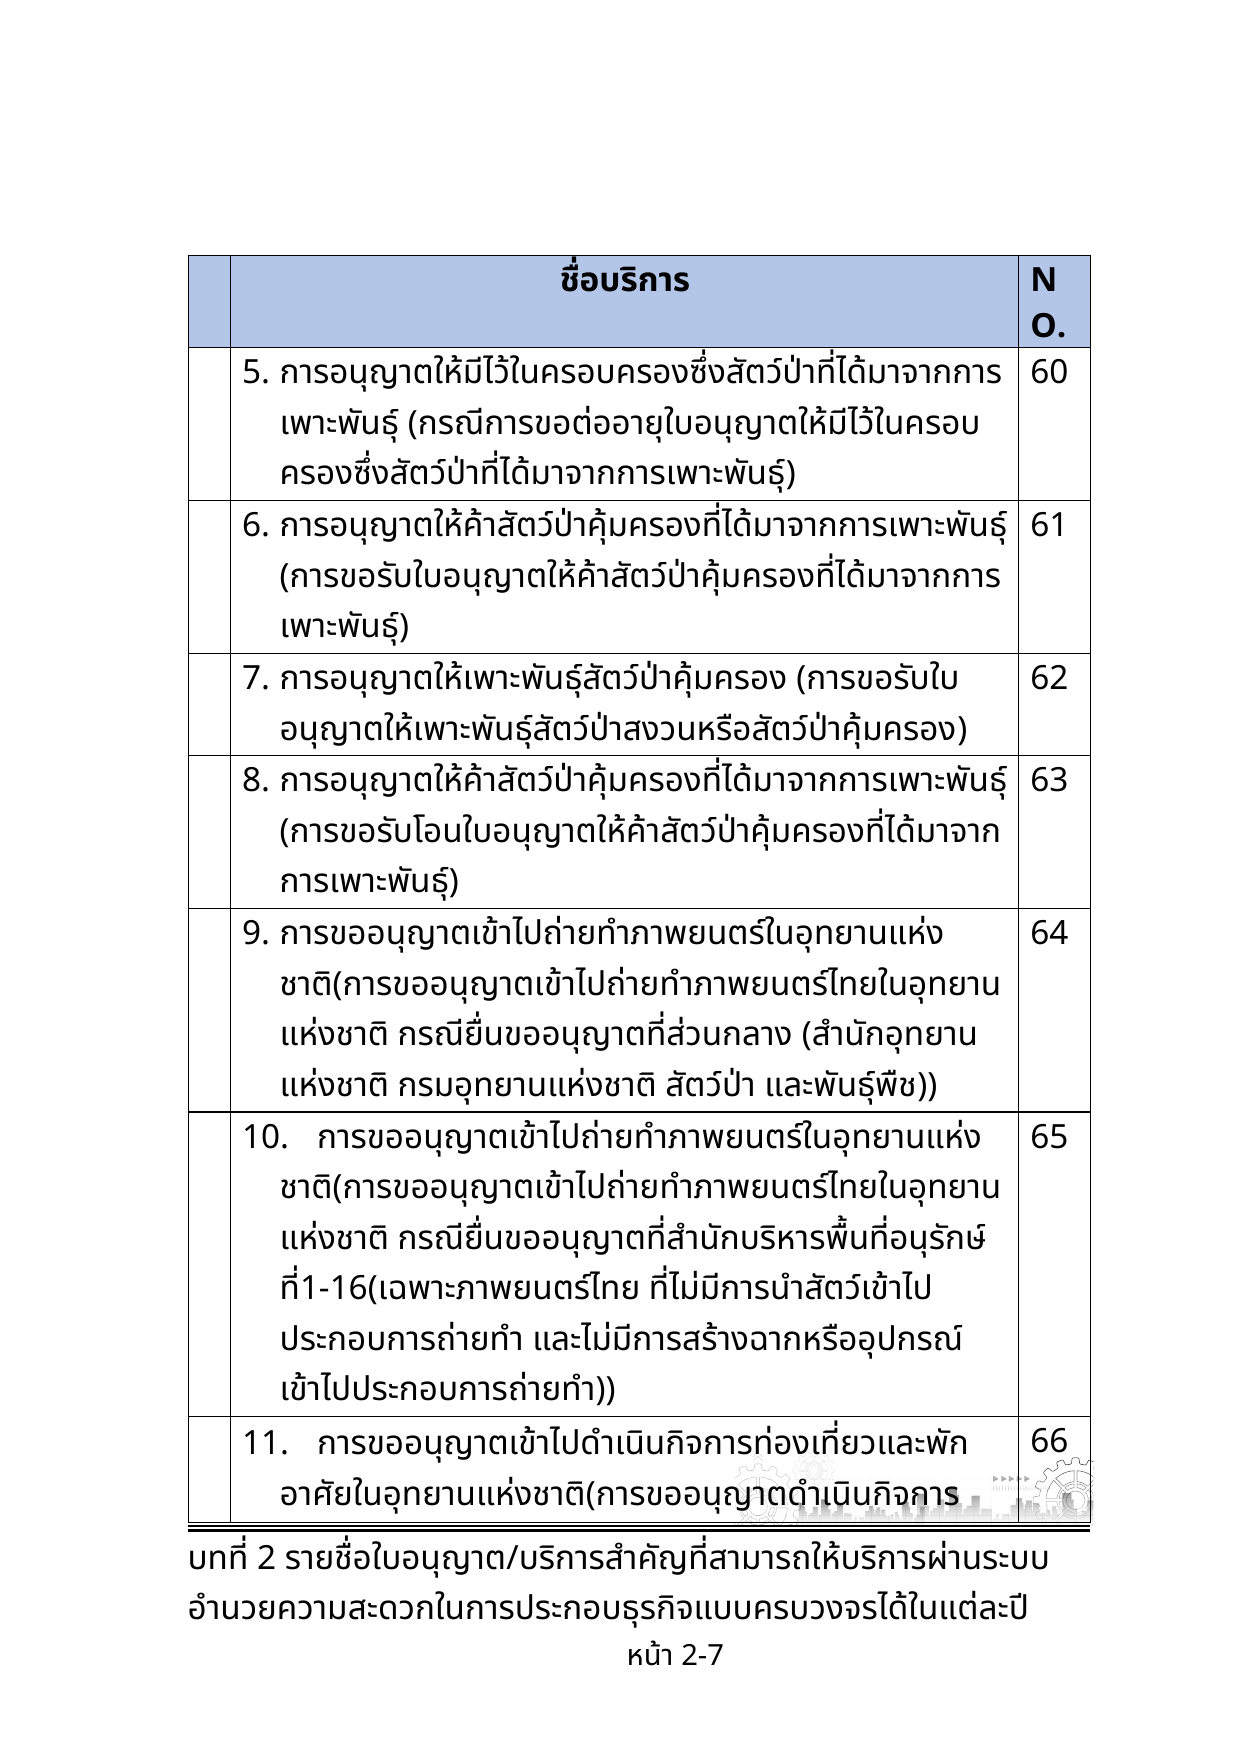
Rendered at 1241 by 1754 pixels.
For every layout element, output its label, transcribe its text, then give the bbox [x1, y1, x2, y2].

table_cell 63 [1019, 756, 1090, 908]
table_cell [189, 1113, 230, 1416]
table_cell [189, 501, 230, 653]
table_cell การอนุญาตให้เพาะพันธุ์สัตว์ป่าคุ้มครอง (การขอรับใบอนุญาตให้เพาะพันธุ์สัตว์ป่าสงวนหรือสัตว์ป่าคุ้มครอง) [231, 654, 1018, 755]
table_cell 60 [1019, 348, 1090, 500]
table_cell [189, 1417, 230, 1522]
table_cell 61 [1019, 501, 1090, 653]
table_cell [189, 756, 230, 908]
picture [734, 1448, 1094, 1525]
table_cell [189, 909, 230, 1111]
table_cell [231, 1417, 1018, 1522]
table_cell [189, 654, 230, 755]
table_cell 65 [1019, 1113, 1090, 1416]
table_cell การอนุญาตให้ค้าสัตว์ป่าคุ้มครองที่ได้มาจากการเพาะพันธุ์ (การขอรับใบอนุญาตให้ค้าสัตว์ป่าคุ้มครองที่ได้มาจากการเพาะพันธุ์) [231, 501, 1018, 653]
table_header [189, 256, 230, 347]
table_cell การขออนุญาตเข้าไปถ่ายทำภาพยนตร์ในอุทยานแห่งชาติ(การขออนุญาตเข้าไปถ่ายทำภาพยนตร์ไทยในอุทยานแห่งชาติ กรณียื่นขออนุญาตที่สำนักบริหารพื้นที่อนุรักษ์ที่1-16(เฉพาะภาพยนตร์ไทย ที่ไม่มีการนำสัตว์เข้าไปประกอบการถ่ายทำ และไม่มีการสร้างฉากหรืออุปกรณ์เข้าไปประกอบการถ่ายทำ)) [231, 1113, 1018, 1416]
table_cell การขออนุญาตเข้าไปถ่ายทำภาพยนตร์ในอุทยานแห่งชาติ(การขออนุญาตเข้าไปถ่ายทำภาพยนตร์ไทยในอุทยานแห่งชาติ กรณียื่นขออนุญาตที่ส่วนกลาง (สำนักอุทยานแห่งชาติ กรมอุทยานแห่งชาติ สัตว์ป่า และพันธุ์พืช)) [231, 909, 1018, 1111]
table_header ชื่อบริการ [231, 256, 1018, 347]
table_header NO. [1019, 256, 1090, 347]
table_cell 66 [1019, 1417, 1090, 1522]
table_cell 62 [1019, 654, 1090, 755]
table_cell [189, 348, 230, 500]
table_cell 64 [1019, 909, 1090, 1111]
table_cell การอนุญาตให้มีไว้ในครอบครองซึ่งสัตว์ป่าที่ได้มาจากการเพาะพันธุ์ (กรณีการขอต่ออายุใบอนุญาตให้มีไว้ในครอบครองซึ่งสัตว์ป่าที่ได้มาจากการเพาะพันธุ์) [231, 348, 1018, 500]
table_cell การอนุญาตให้ค้าสัตว์ป่าคุ้มครองที่ได้มาจากการเพาะพันธุ์ (การขอรับโอนใบอนุญาตให้ค้าสัตว์ป่าคุ้มครองที่ได้มาจากการเพาะพันธุ์) [231, 756, 1018, 908]
